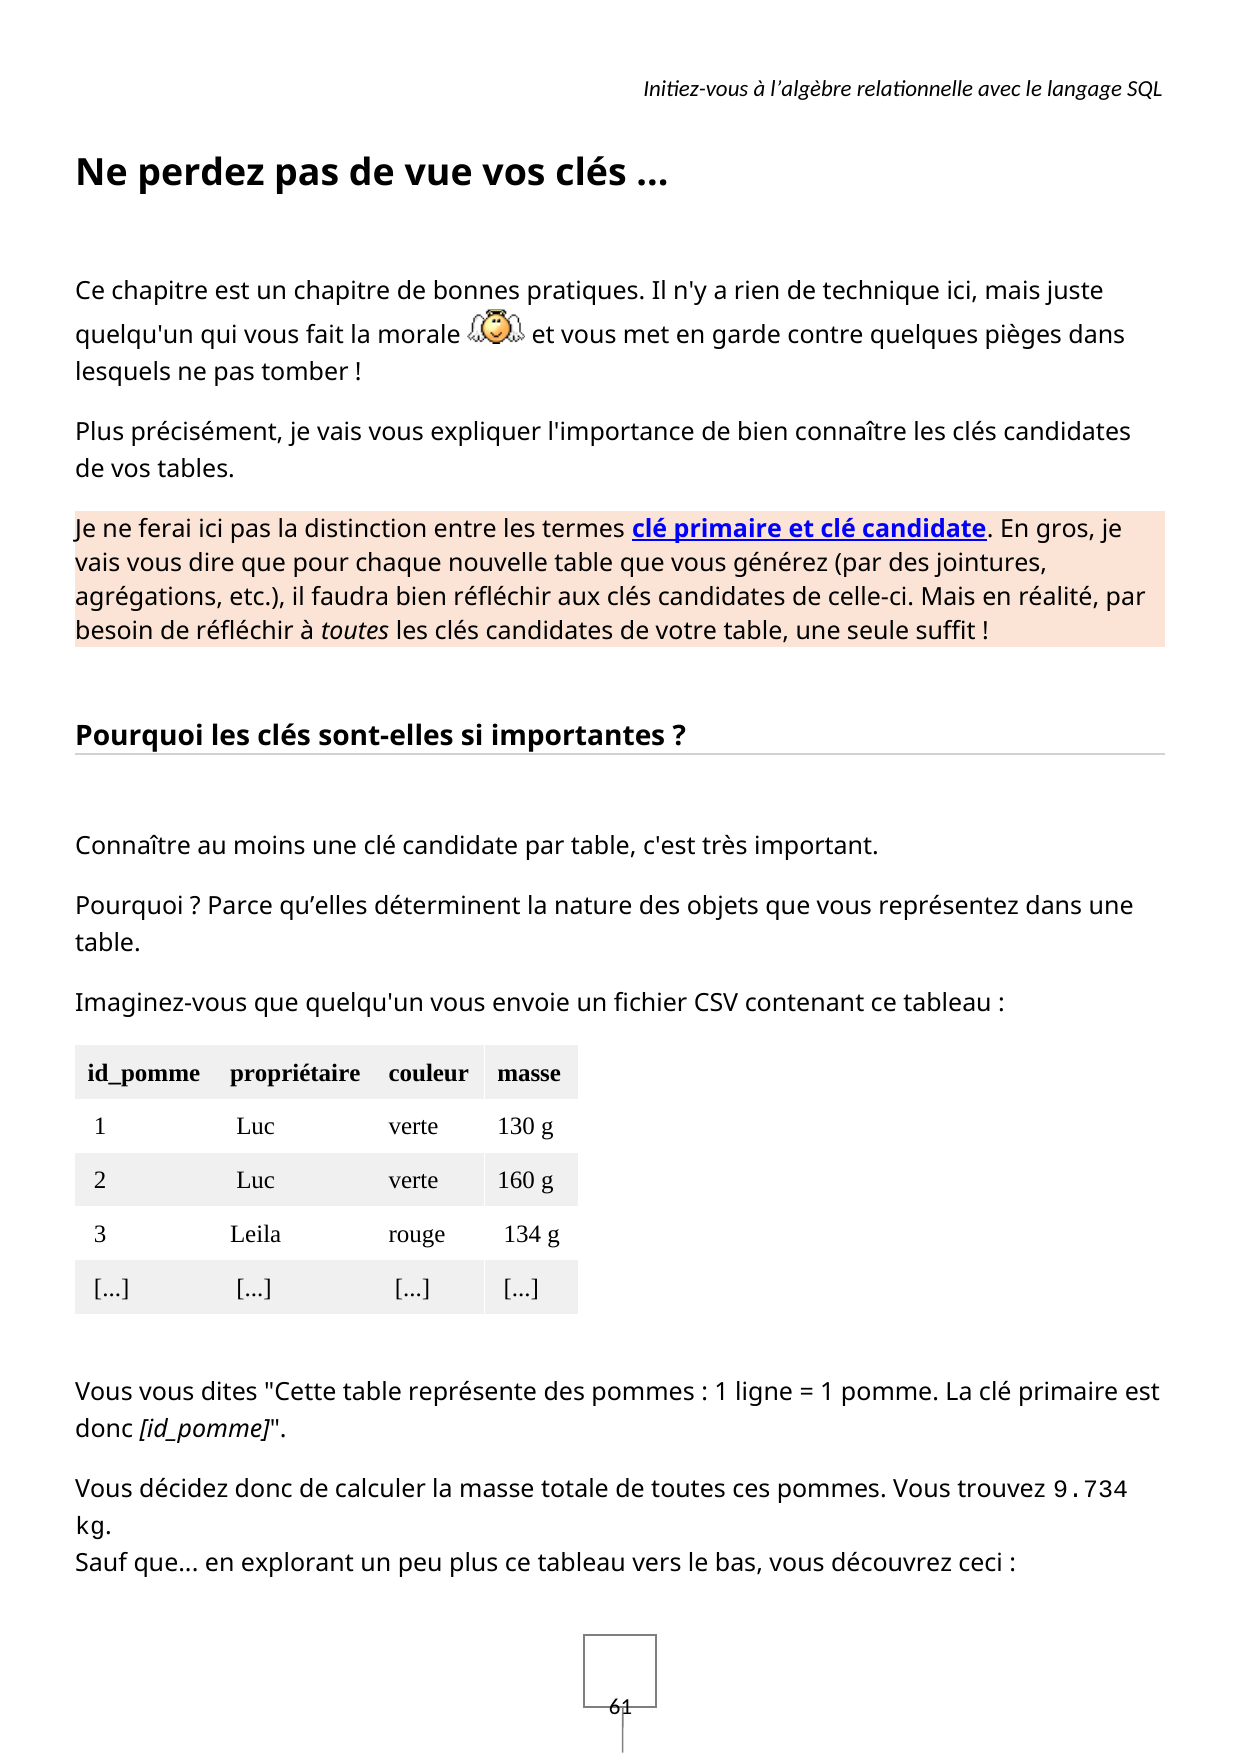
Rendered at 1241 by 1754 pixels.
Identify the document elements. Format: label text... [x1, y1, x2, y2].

text Pourquoi ? Parce qu’elles déterminent la nature des objets que vous représentez dans une table. [75, 888, 1165, 959]
table_cell [...] [485, 1260, 578, 1314]
table_cell verte [376, 1153, 484, 1206]
table_header couleur [376, 1045, 484, 1099]
table_cell [...] [217, 1260, 376, 1314]
table_cell Leila [217, 1206, 376, 1260]
table_header masse [485, 1045, 578, 1099]
table_cell 134 g [485, 1206, 578, 1260]
text Imaginez-vous que quelqu'un vous envoie un fichier CSV contenant ce tableau : [75, 985, 1165, 1019]
table_cell [...] [75, 1260, 217, 1314]
subtitle Ne perdez pas de vue vos clés ... [75, 145, 1165, 196]
table_cell Luc [217, 1099, 376, 1153]
table_cell Luc [217, 1153, 376, 1206]
text Plus précisément, je vais vous expliquer l'importance de bien connaître les clés candidates de vos tables. [75, 414, 1165, 484]
text Je ne ferai ici pas la distinction entre les termes clé primaire et clé candidate. En gros, je vais vous dire que pour chaque nouvelle table que vous générez (par des jointures, agrégations, etc.), il faudra bien réfléchir aux clés candidates de celle-ci. Mais en réalité, par besoin de réfléchir à toutes les clés candidates de votre table, une seule suffit ! [75, 511, 1165, 647]
text Vous vous dites "Cette table représente des pommes : 1 ligne = 1 pomme. La clé primaire est donc [id_pomme]". [75, 1374, 1165, 1445]
text Sauf que... en explorant un peu plus ce tableau vers le bas, vous découvrez ceci : [75, 1545, 1165, 1579]
table_cell verte [376, 1099, 484, 1153]
subtitle Pourquoi les clés sont-elles si importantes ? [75, 715, 1165, 753]
table_cell 2 [75, 1153, 217, 1206]
table_cell 130 g [485, 1099, 578, 1153]
table_header propriétaire [217, 1045, 376, 1099]
text Vous décidez donc de calculer la masse totale de toutes ces pommes. Vous trouvez 9.734 kg. [75, 1471, 1165, 1542]
table_cell [...] [376, 1260, 484, 1314]
table_cell 160 g [485, 1153, 578, 1206]
table_header id_pomme [75, 1045, 217, 1099]
text Connaître au moins une clé candidate par table, c'est très important. [75, 828, 1165, 862]
table_cell 3 [75, 1206, 217, 1260]
picture [467, 309, 525, 344]
table_cell 1 [75, 1099, 217, 1153]
table_cell rouge [376, 1206, 484, 1260]
text Ce chapitre est un chapitre de bonnes pratiques. Il n'y a rien de technique ici, mais juste quelqu'un qui vous fait la morale et vous met en garde contre quelques pièges dans lesquels ne pas tomber ! [75, 272, 1165, 387]
